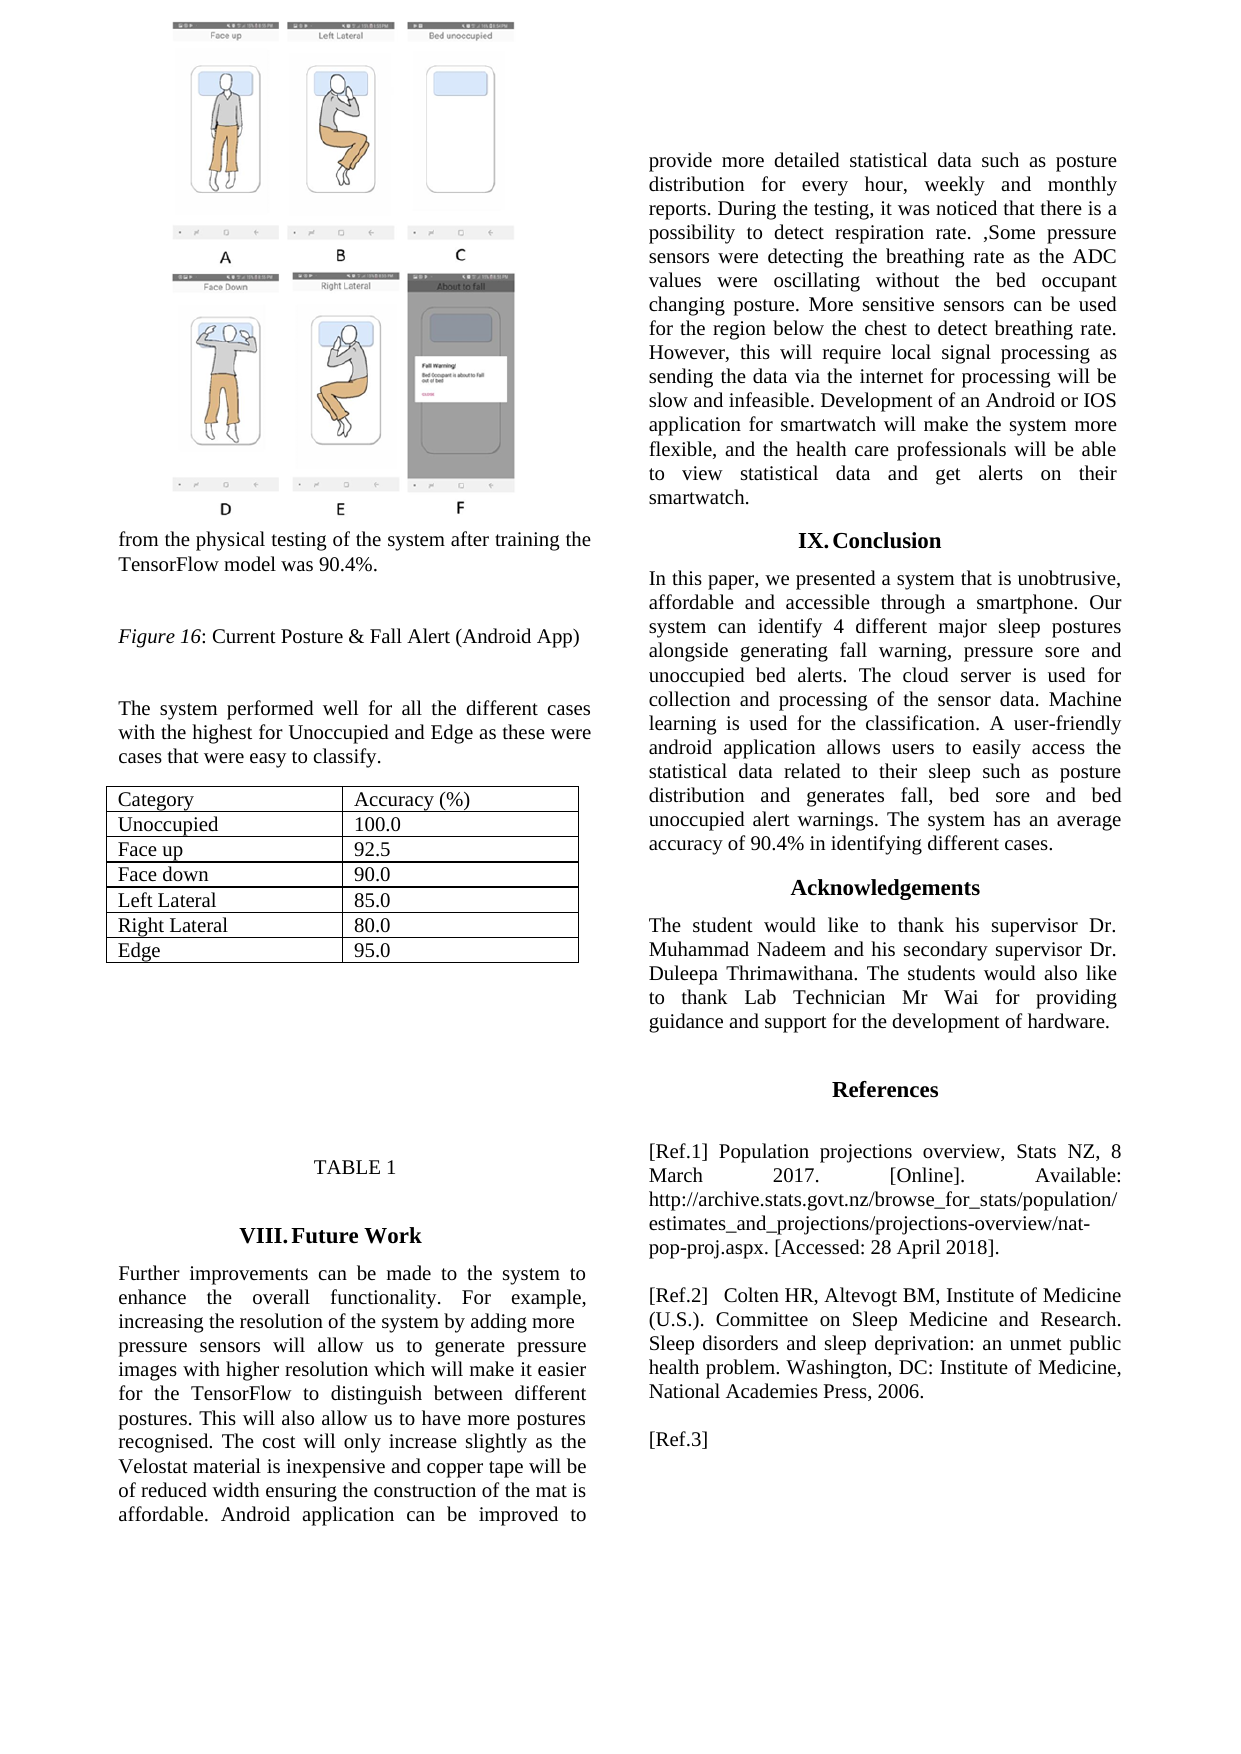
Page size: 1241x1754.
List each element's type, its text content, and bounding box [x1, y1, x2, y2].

table_cell 92.5 [343, 837, 578, 861]
table_cell Unoccupied [107, 812, 342, 836]
text pressure sensors will allow us to generate pressure images with higher resolution which will make it easier for the TensorFlow to distinguish between different postures. This will also allow us to have more postures recognised. The cost will only increase slightly as the Velostat material is inexpensive and copper tape will be of reduced width ensuring the construction of the mat is affordable. Android application can be improved to provide more detailed statistical data such as posture distribution for every hour, weekly and monthly reports. During the testing, it was noticed that there is a possibility to detect respiration rate. ,Some pressure sensors were detecting the breathing rate as the ADC values were oscillating without the bed occupant changing posture. More sensitive sensors can be used for the region below the chest to detect breathing rate. However, this will require local signal processing as sending the data via the internet for processing will be slow and infeasible. Development of an Android or IOS application for smartwatch will make the system more flexible, and the health care professionals will be able to view statistical data and get alerts on their smartwatch. [648, 148, 1117, 509]
text pressure sensors will allow us to generate pressure images with higher resolution which will make it easier for the TensorFlow to distinguish between different postures. This will also allow us to have more postures recognised. The cost will only increase slightly as the Velostat material is inexpensive and copper tape will be of reduced width ensuring the construction of the mat is affordable. Android application can be improved to provide more detailed statistical data such as posture distribution for every hour, weekly and monthly reports. During the testing, it was noticed that there is a possibility to detect respiration rate. ,Some pressure sensors were detecting the breathing rate as the ADC values were oscillating without the bed occupant changing posture. More sensitive sensors can be used for the region below the chest to detect breathing rate. However, this will require local signal processing as sending the data via the internet for processing will be slow and infeasible. Development of an Android or IOS application for smartwatch will make the system more flexible, and the health care professionals will be able to view statistical data and get alerts on their smartwatch. [118, 1333, 587, 1526]
table_cell 80.0 [343, 913, 578, 937]
table_cell 90.0 [343, 863, 578, 886]
table_cell 100.0 [343, 812, 578, 836]
table_cell 95.0 [343, 938, 578, 962]
subtitle References [648, 1076, 1122, 1102]
subtitle Future Work [118, 1222, 592, 1248]
text [Ref.3] [648, 1427, 1122, 1451]
table_cell Face down [107, 863, 342, 886]
subtitle Acknowledgements [648, 874, 1122, 900]
text In this paper, we presented a system that is unobtrusive, affordable and accessible through a smartphone. Our system can identify 4 different major sleep postures alongside generating fall warning, pressure sore and unoccupied bed alerts. The cloud server is used for collection and processing of the sensor data. Machine learning is used for the classification. A user-friendly android application allows users to easily access the statistical data related to their sleep such as posture distribution and generates fall, bed sore and bed unoccupied alert warnings. The system has an average accuracy of 90.4% in identifying different cases. [648, 566, 1122, 855]
picture [160, 0, 530, 528]
table_header Accuracy (%) [343, 787, 578, 811]
text Figure 16: Current Posture & Fall Alert (Android App) [118, 624, 592, 648]
table_header Category [107, 787, 342, 811]
text [Ref.1] Population projections overview, Stats NZ, 8 March 2017. [Online]. Available: http://archive.stats.govt.nz/browse_for_stats/population/estimates_and_projections/projections-overview/nat-pop-proj.aspx. [Accessed: 28 April 2018]. [648, 1139, 1122, 1259]
table_cell Edge [107, 938, 342, 962]
table_cell Left Lateral [107, 888, 342, 912]
table_cell Face up [107, 837, 342, 861]
text The system performed well for all the different cases with the highest for Unoccupied and Edge as these were cases that were easy to classify. [118, 696, 592, 768]
table_cell Right Lateral [107, 913, 342, 937]
text The student would like to thank his supervisor Dr. Muhammad Nadeem and his secondary supervisor Dr. Duleepa Thrimawithana. The students would also like to thank Lab Technician Mr Wai for providing guidance and support for the development of hardware. [648, 913, 1117, 1033]
text Further improvements can be made to the system to enhance the overall functionality. For example, increasing the resolution of the system by adding more [118, 1261, 587, 1333]
subtitle Conclusion [648, 527, 1122, 554]
table_cell 85.0 [343, 888, 578, 912]
text [Ref.2] Colten HR, Altevogt BM, Institute of Medicine (U.S.). Committee on Sleep Medicine and Research. Sleep disorders and sleep deprivation: an unmet public health problem. Washington, DC: Institute of Medicine, National Academies Press, 2006. [648, 1283, 1122, 1403]
text TABLE 1 [118, 1155, 592, 1179]
